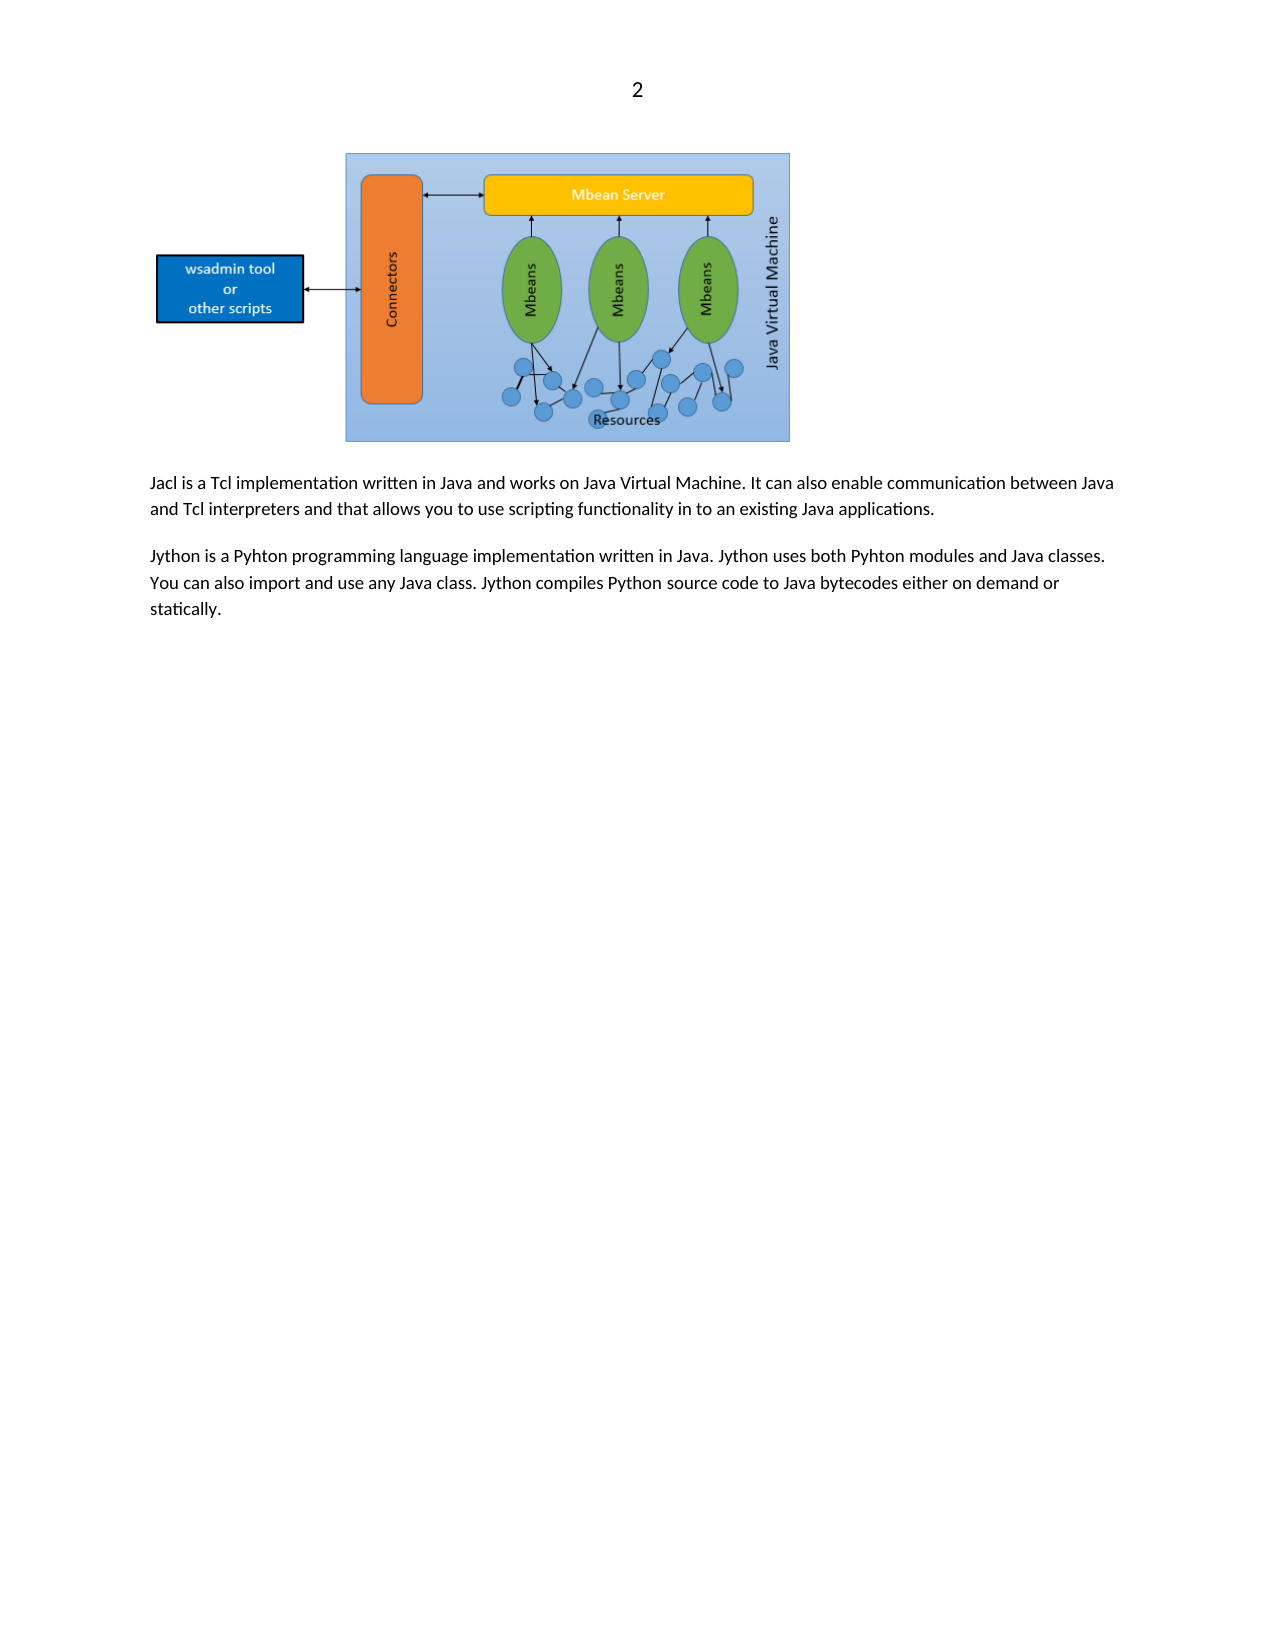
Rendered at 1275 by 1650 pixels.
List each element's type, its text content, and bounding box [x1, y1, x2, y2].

text Jython is a Pyhton programming language implementation written in Java. Jython uses both Pyhton modules and Java classes. You can also import and use any Java class. Jython compiles Python source code to Java bytecodes either on demand or statically. [150, 544, 1125, 620]
text Jacl is a Tcl implementation written in Java and works on Java Virtual Machine. It can also enable communication between Java and Tcl interpreters and that allows you to use scripting functionality in to an existing Java applications. [150, 471, 1125, 520]
picture [150, 150, 797, 446]
